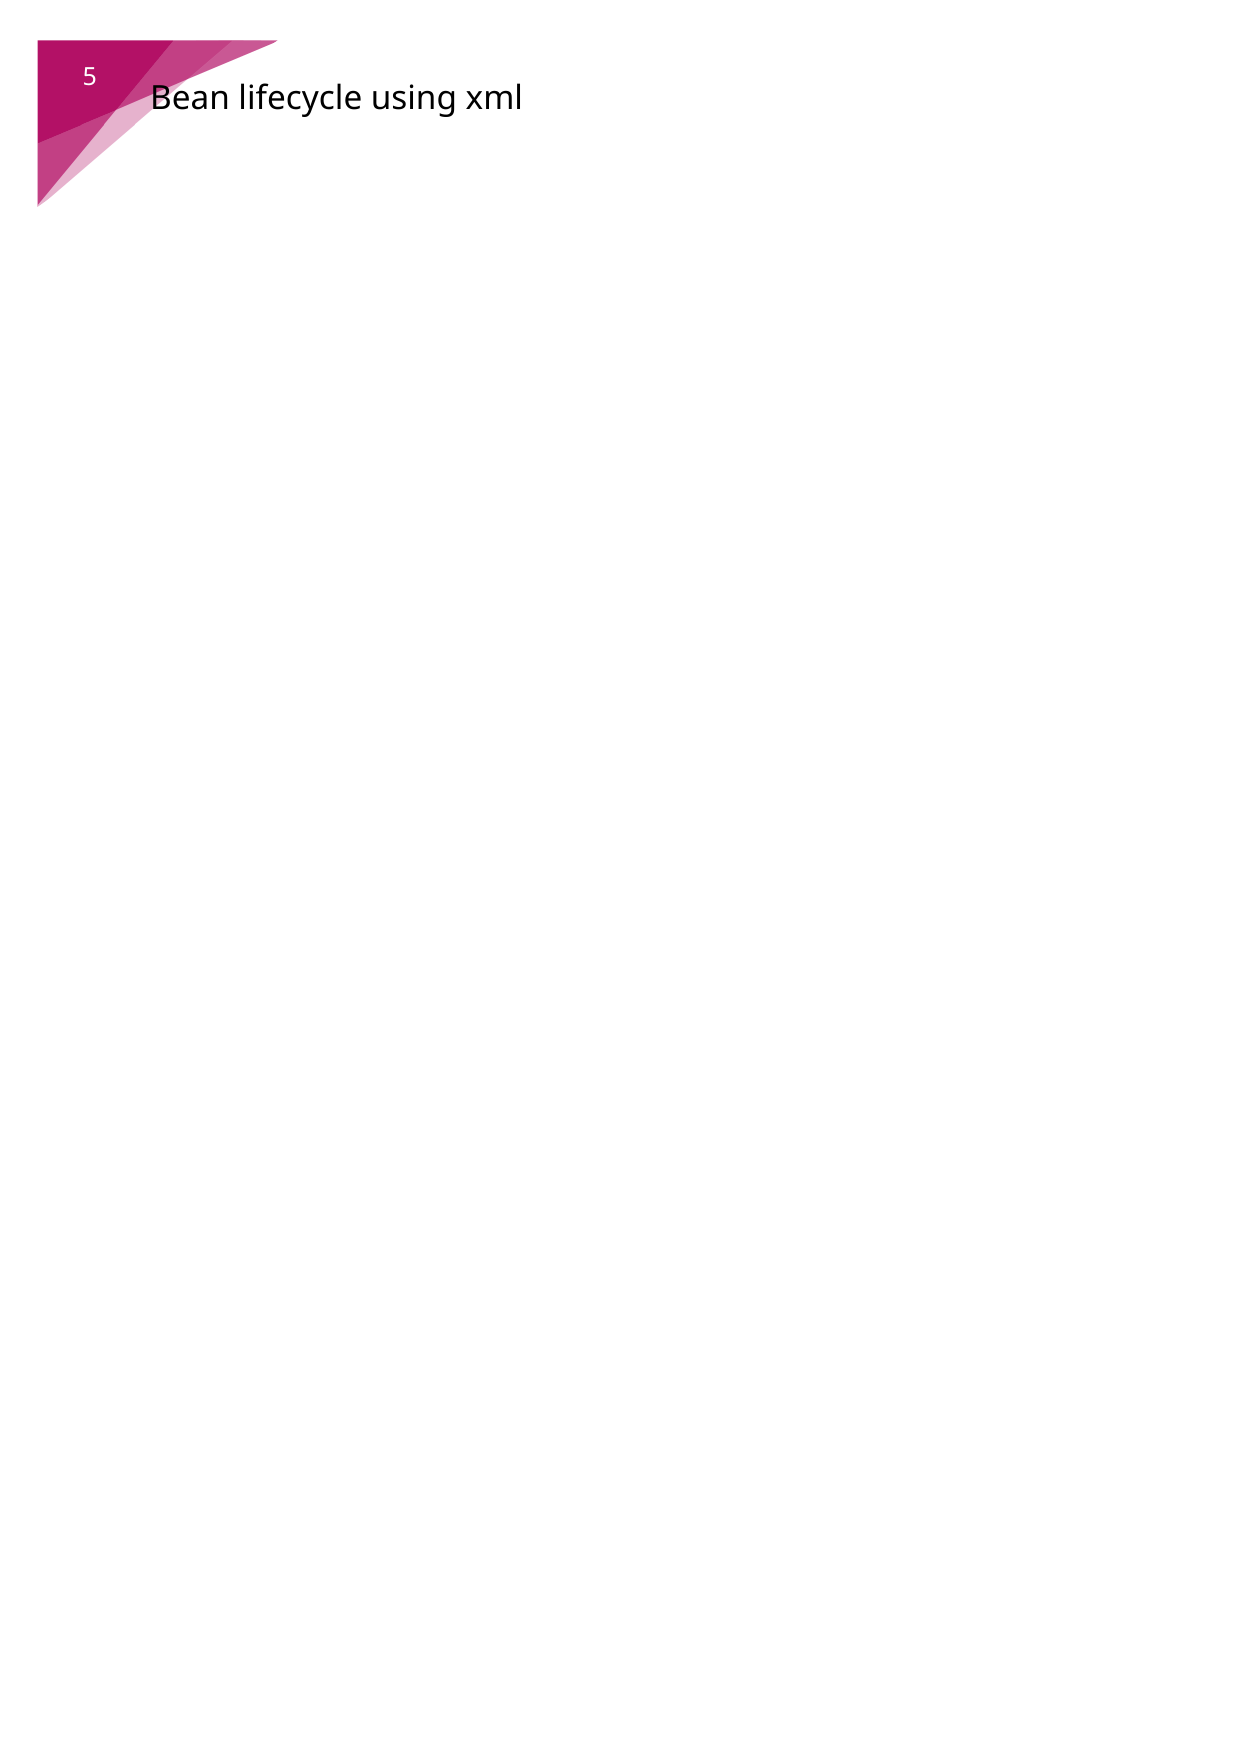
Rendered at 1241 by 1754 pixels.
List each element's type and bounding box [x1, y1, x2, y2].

picture [37, 40, 279, 209]
picture [272, 101, 279, 107]
